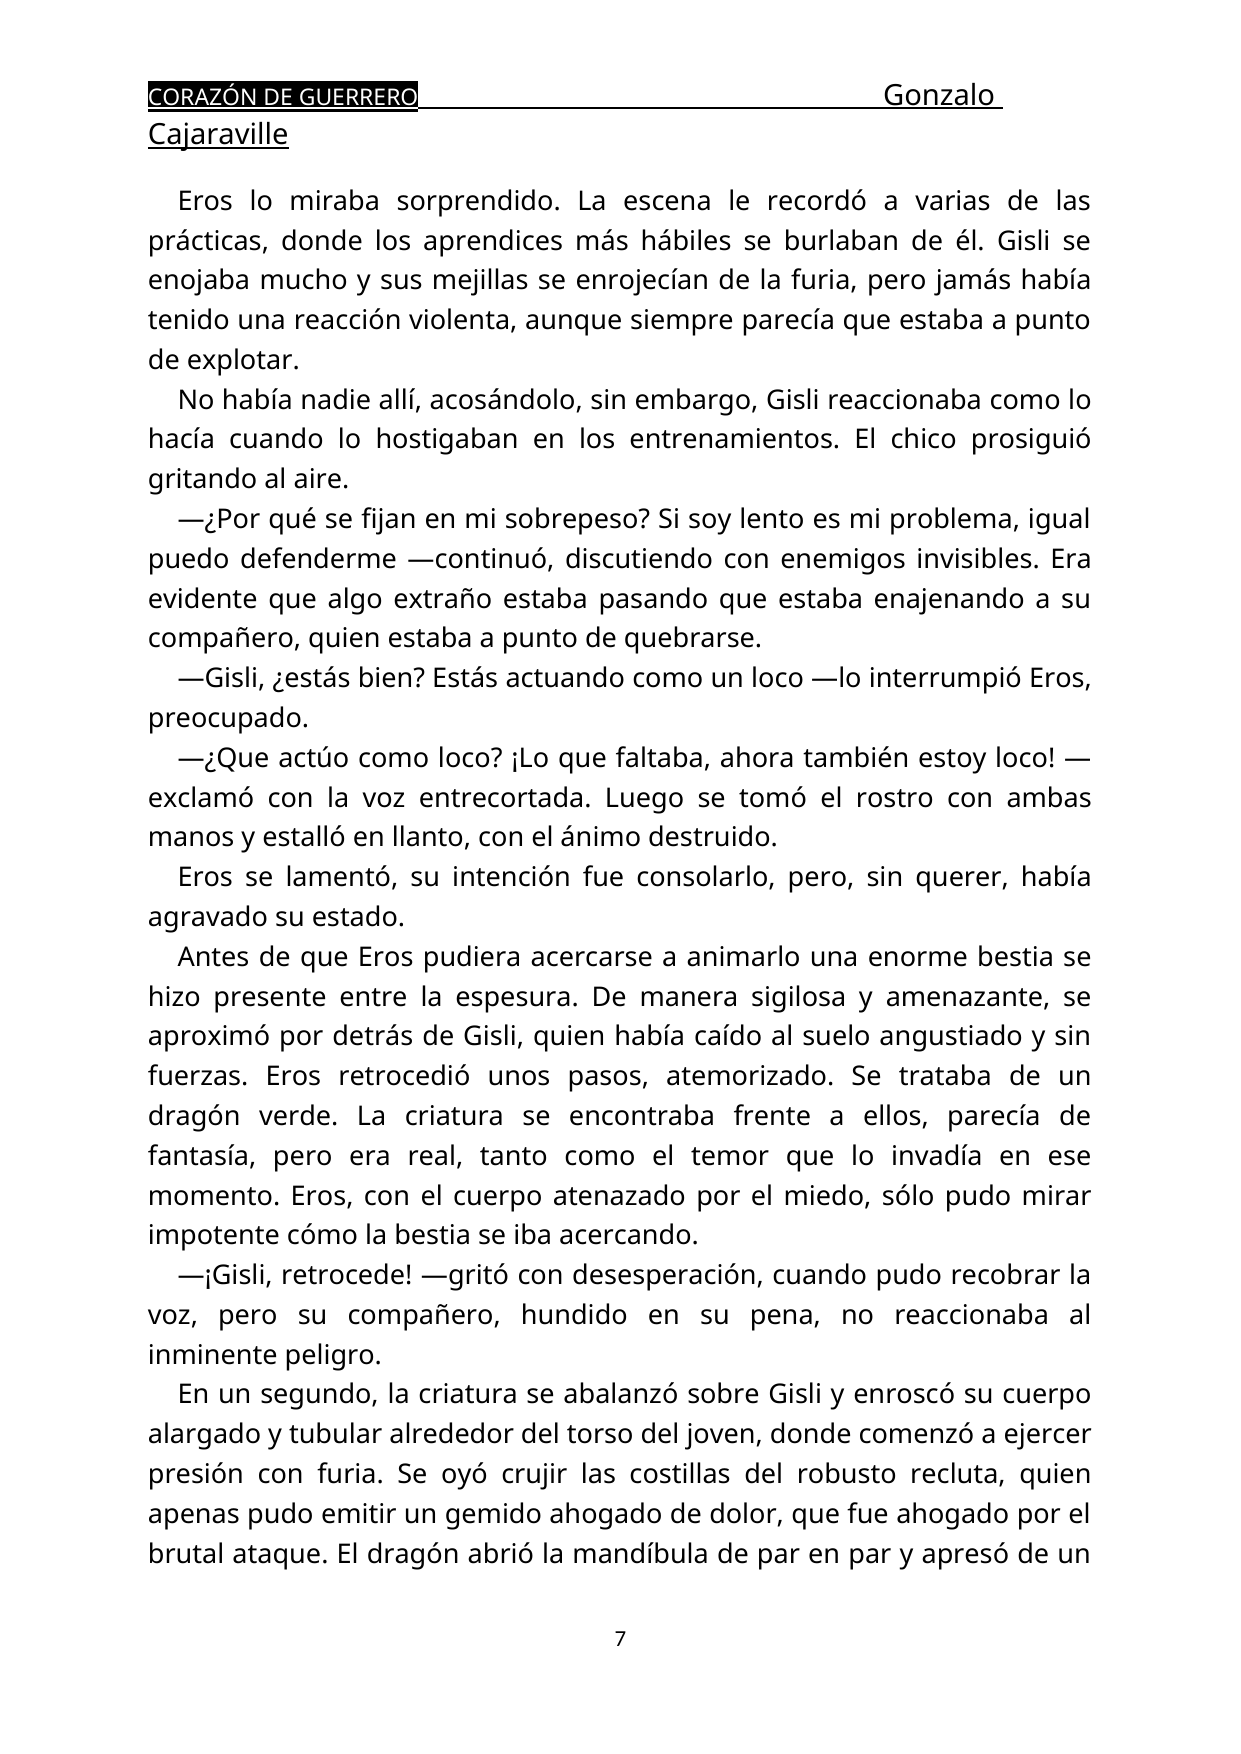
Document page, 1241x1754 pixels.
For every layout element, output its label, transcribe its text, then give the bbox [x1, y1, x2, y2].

text No había nadie allí, acosándolo, sin embargo, Gisli reaccionaba como lo hacía cuando lo hostigaban en los entrenamientos. El chico prosiguió gritando al aire. [148, 380, 1092, 497]
text Antes de que Eros pudiera acercarse a animarlo una enorme bestia se hizo presente entre la espesura. De manera sigilosa y amenazante, se aproximó por detrás de Gisli, quien había caído al suelo angustiado y sin fuerzas. Eros retrocedió unos pasos, atemorizado. Se trataba de un dragón verde. La criatura se encontraba frente a ellos, parecía de fantasía, pero era real, tanto como el temor que lo invadía en ese momento. Eros, con el cuerpo atenazado por el miedo, sólo pudo mirar impotente cómo la bestia se iba acercando. [148, 937, 1092, 1253]
text —¿Por qué se fijan en mi sobrepeso? Si soy lento es mi problema, igual puedo defenderme —continuó, discutiendo con enemigos invisibles. Era evidente que algo extraño estaba pasando que estaba enajenando a su compañero, quien estaba a punto de quebrarse. [148, 499, 1092, 656]
text —¡Gisli, retrocede! —gritó con desesperación, cuando pudo recobrar la voz, pero su compañero, hundido en su pena, no reaccionaba al inminente peligro. [148, 1256, 1092, 1372]
text Eros lo miraba sorprendido. La escena le recordó a varias de las prácticas, donde los aprendices más hábiles se burlaban de él. Gisli se enojaba mucho y sus mejillas se enrojecían de la furia, pero jamás había tenido una reacción violenta, aunque siempre parecía que estaba a punto de explotar. [148, 181, 1092, 377]
text Eros se lamentó, su intención fue consolarlo, pero, sin querer, había agravado su estado. [148, 858, 1092, 934]
text —¿Que actúo como loco? ¡Lo que faltaba, ahora también estoy loco! —exclamó con la voz entrecortada. Luego se tomó el rostro con ambas manos y estalló en llanto, con el ánimo destruido. [148, 738, 1092, 855]
text —Gisli, ¿estás bien? Estás actuando como un loco —lo interrumpió Eros, preocupado. [148, 659, 1092, 735]
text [148, 1375, 1092, 1571]
